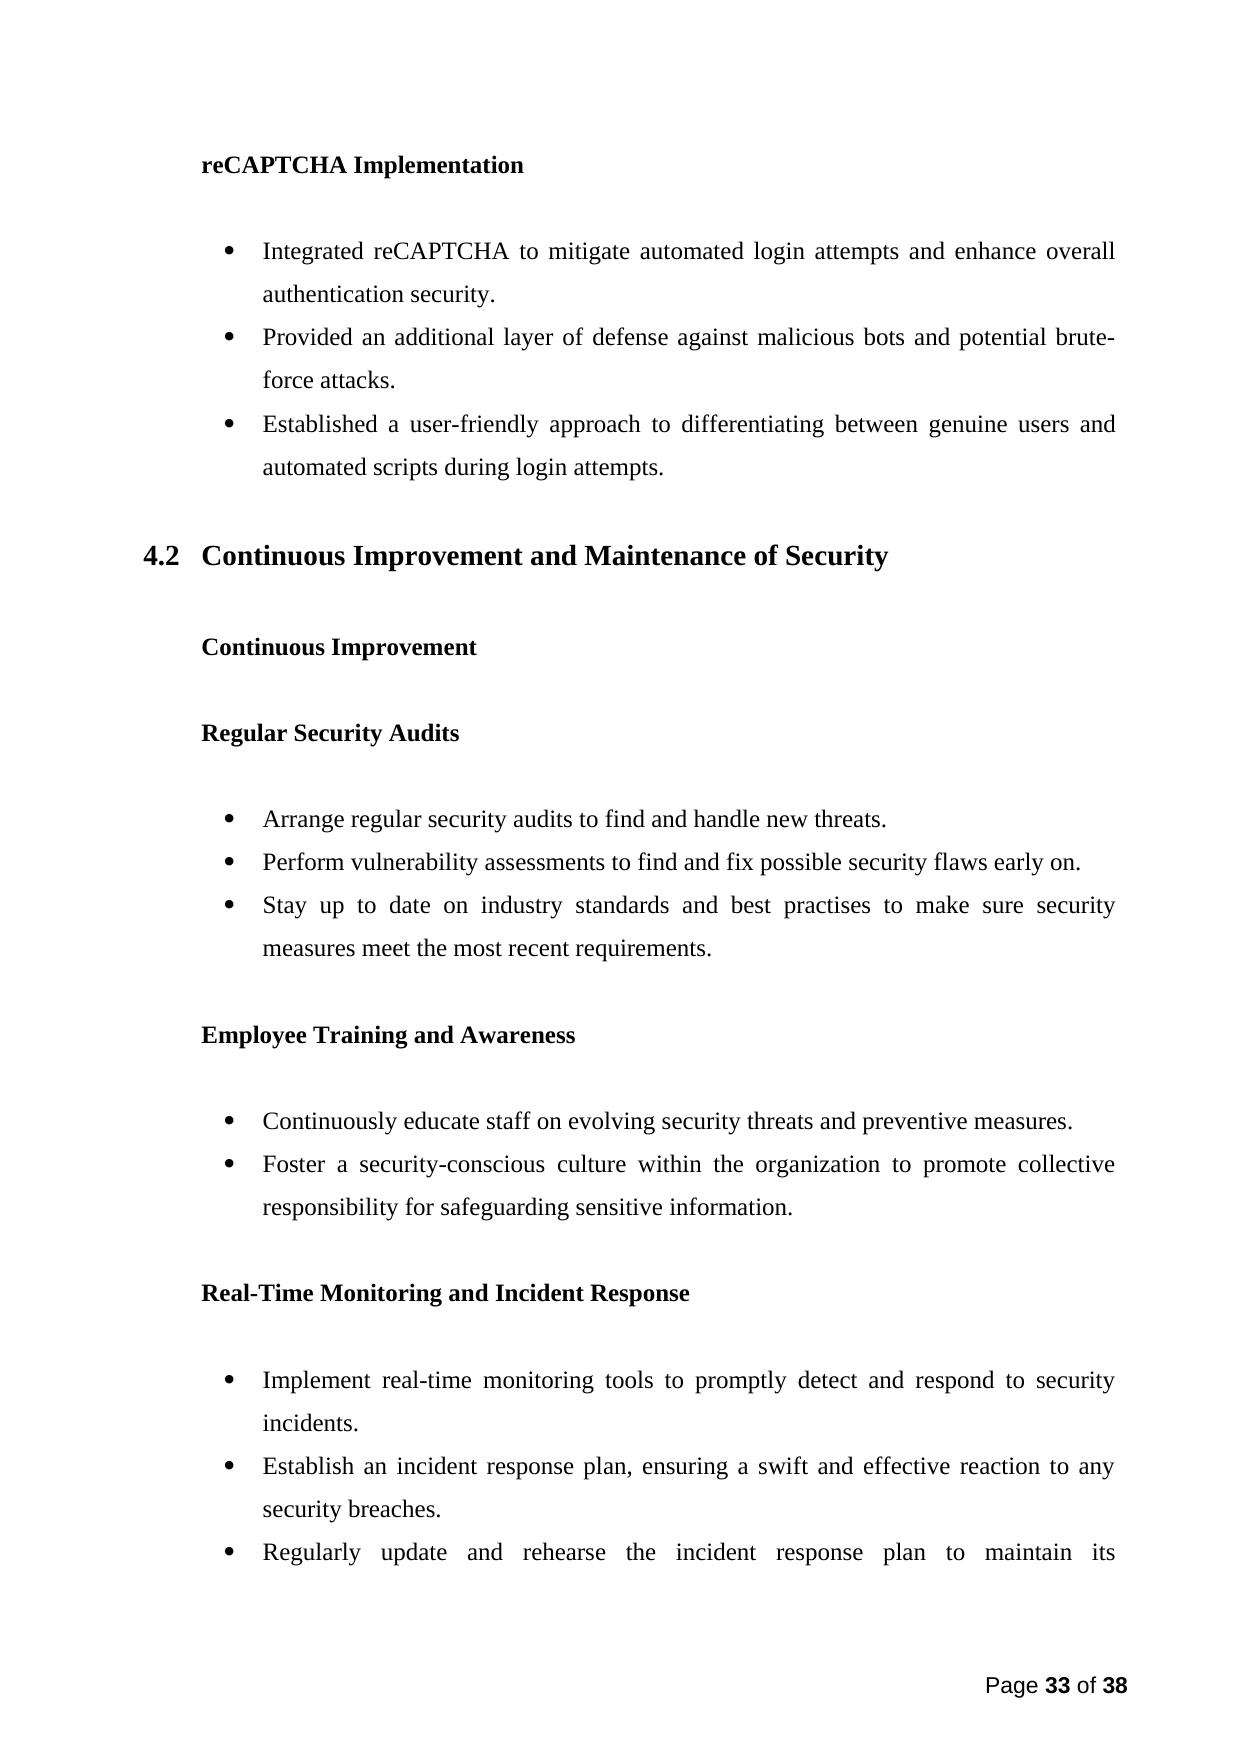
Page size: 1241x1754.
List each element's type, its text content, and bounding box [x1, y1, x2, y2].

text Real-Time Monitoring and Incident Response [142, 1278, 1117, 1307]
text Regular Security Audits [142, 718, 1117, 747]
list Implement real-time monitoring tools to promptly detect and respond to security incidents. [225, 1365, 1117, 1437]
list Regularly update and rehearse the incident response plan to maintain its effectiveness. [225, 1537, 1117, 1566]
list Arrange regular security audits to find and handle new threats. [225, 804, 1117, 833]
list Provided an additional layer of defense against malicious bots and potential brute-force attacks. [225, 322, 1117, 394]
text Continuous Improvement [142, 632, 1117, 660]
subtitle Continuous Improvement and Maintenance of Security [143, 538, 1128, 572]
list Establish an incident response plan, ensuring a swift and effective reaction to any security breaches. [225, 1451, 1117, 1523]
list Foster a security-conscious culture within the organization to promote collective responsibility for safeguarding sensitive information. [225, 1149, 1117, 1221]
list Stay up to date on industry standards and best practises to make sure security measures meet the most recent requirements. [225, 890, 1117, 962]
text reCAPTCHA Implementation [142, 150, 1117, 179]
list Continuously educate staff on evolving security threats and preventive measures. [225, 1106, 1117, 1135]
list Established a user-friendly approach to differentiating between genuine users and automated scripts during login attempts. [225, 409, 1117, 481]
list Perform vulnerability assessments to find and fix possible security flaws early on. [225, 847, 1117, 876]
list Integrated reCAPTCHA to mitigate automated login attempts and enhance overall authentication security. [225, 236, 1117, 308]
text Employee Training and Awareness [142, 1020, 1117, 1048]
